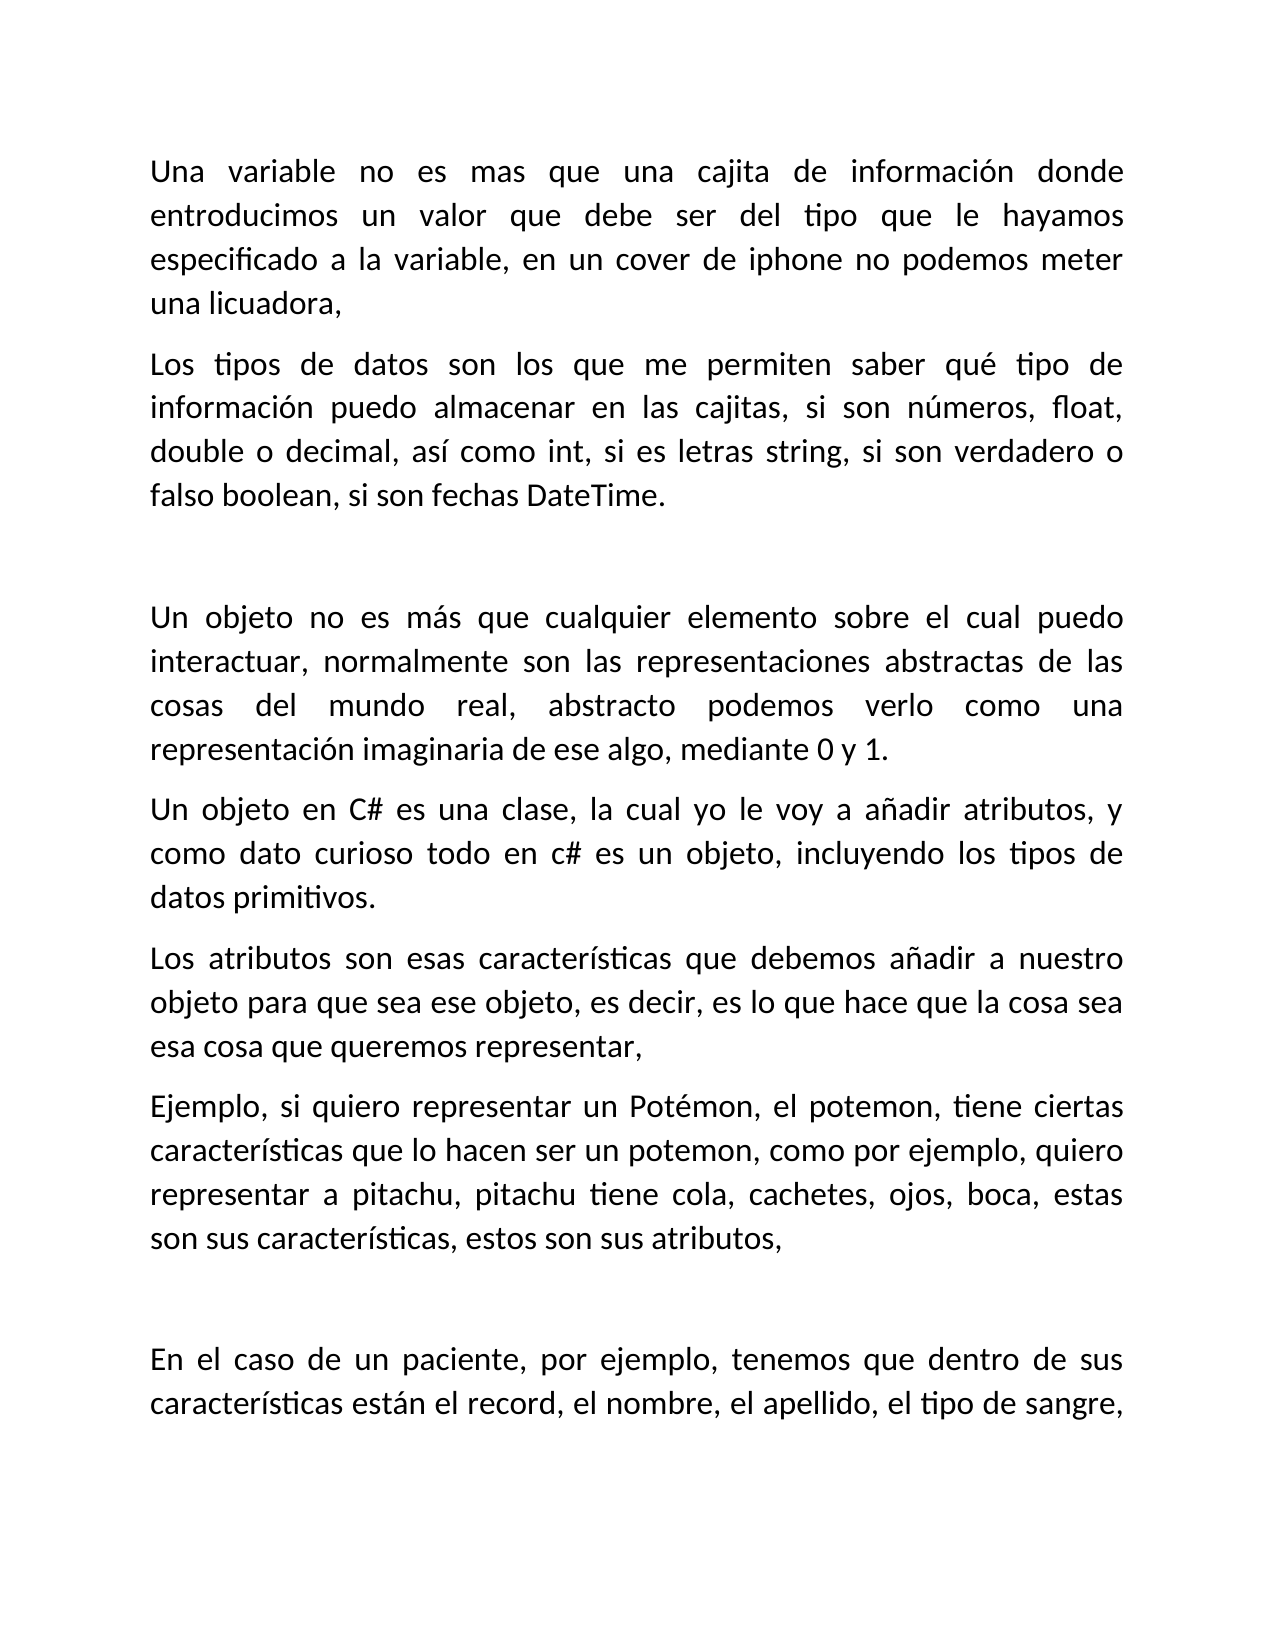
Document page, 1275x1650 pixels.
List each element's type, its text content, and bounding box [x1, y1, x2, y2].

text Un objeto en C# es una clase, la cual yo le voy a añadir atributos, y como dato curioso todo en c# es un objeto, incluyendo los tipos de datos primitivos. [150, 788, 1125, 917]
text Los tipos de datos son los que me permiten saber qué tipo de información puedo almacenar en las cajitas, si son números, float, double o decimal, así como int, si es letras string, si son verdadero o falso boolean, si son fechas DateTime. [150, 342, 1125, 515]
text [150, 1338, 1125, 1423]
text Una variable no es mas que una cajita de información donde entroducimos un valor que debe ser del tipo que le hayamos especificado a la variable, en un cover de iphone no podemos meter una licuadora, [150, 150, 1125, 323]
text Un objeto no es más que cualquier elemento sobre el cual puedo interactuar, normalmente son las representaciones abstractas de las cosas del mundo real, abstracto podemos verlo como una representación imaginaria de ese algo, mediante 0 y 1. [150, 596, 1125, 768]
text Los atributos son esas características que debemos añadir a nuestro objeto para que sea ese objeto, es decir, es lo que hace que la cosa sea esa cosa que queremos representar, [150, 937, 1125, 1065]
text Ejemplo, si quiero representar un Potémon, el potemon, tiene ciertas características que lo hacen ser un potemon, como por ejemplo, quiero representar a pitachu, pitachu tiene cola, cachetes, ojos, boca, estas son sus características, estos son sus atributos, [150, 1085, 1125, 1258]
